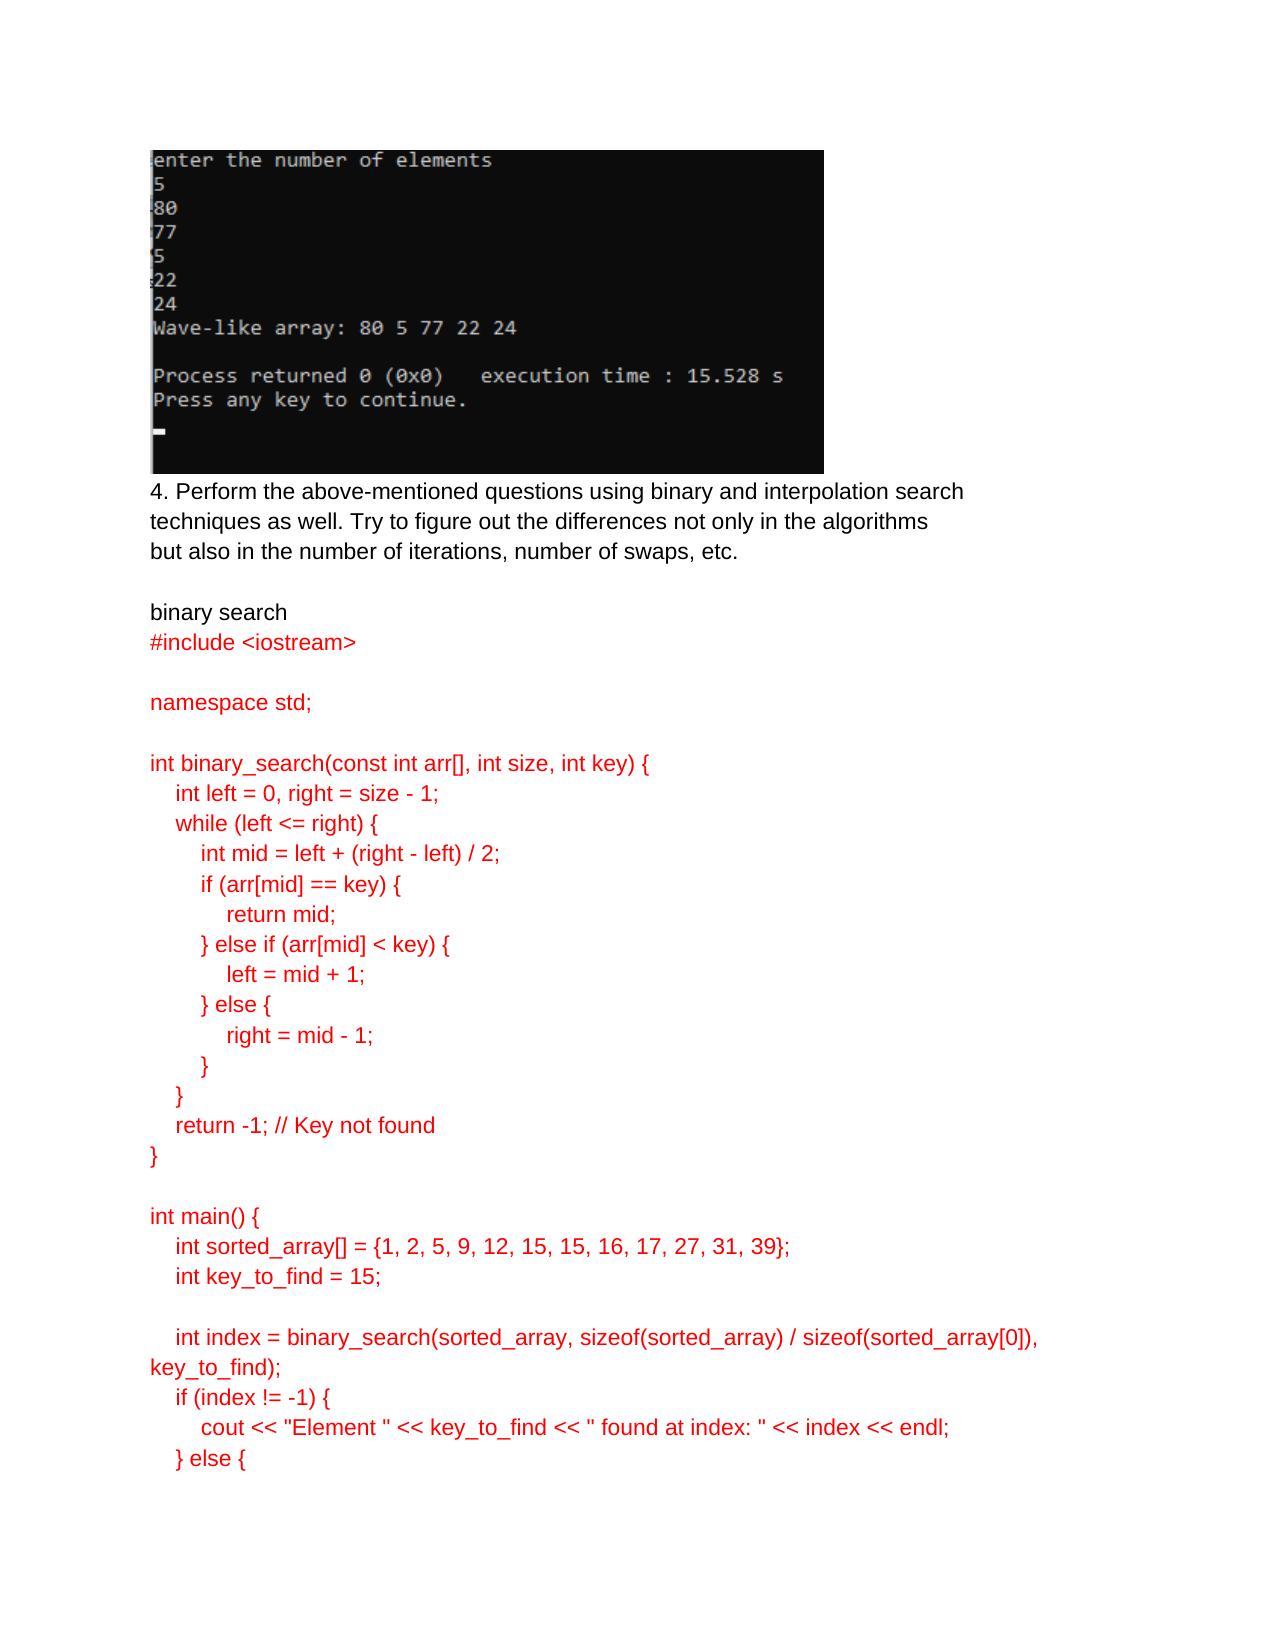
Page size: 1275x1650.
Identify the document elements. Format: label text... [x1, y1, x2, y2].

text #include <iostream> [150, 629, 1125, 655]
text return mid; [150, 901, 1125, 927]
text namespace std; [150, 689, 1125, 716]
text int sorted_array[] = {1, 2, 5, 9, 12, 15, 15, 16, 17, 27, 31, 39}; [150, 1233, 1125, 1259]
text int index = binary_search(sorted_array, sizeof(sorted_array) / sizeof(sorted_array[0]), key_to_find); [150, 1324, 1125, 1380]
text cout << "Element " << key_to_find << " found at index: " << index << endl; [150, 1414, 1125, 1441]
text techniques as well. Try to figure out the differences not only in the algorithms [150, 508, 1125, 534]
text int main() { [150, 1203, 1125, 1229]
text right = mid - 1; [150, 1022, 1125, 1048]
text int left = 0, right = size - 1; [150, 780, 1125, 806]
text int key_to_find = 15; [150, 1263, 1125, 1290]
text return -1; // Key not found [150, 1112, 1125, 1139]
text while (left <= right) { [150, 810, 1125, 837]
text } else if (arr[mid] < key) { [150, 931, 1125, 957]
text 4. Perform the above-mentioned questions using binary and interpolation search [150, 478, 1125, 504]
text int mid = left + (right - left) / 2; [150, 840, 1125, 867]
text if (index != -1) { [150, 1384, 1125, 1411]
text but also in the number of iterations, number of swaps, etc. [150, 538, 1125, 565]
text } [150, 1052, 1125, 1078]
text if (arr[mid] == key) { [150, 871, 1125, 897]
text } else { [150, 991, 1125, 1018]
text left = mid + 1; [150, 961, 1125, 988]
text } [150, 1082, 1125, 1108]
text int binary_search(const int arr[], int size, int key) { [150, 750, 1125, 776]
text } [150, 1142, 1125, 1169]
picture [150, 150, 824, 474]
text } else { [150, 1444, 1125, 1471]
text binary search [150, 599, 1125, 625]
